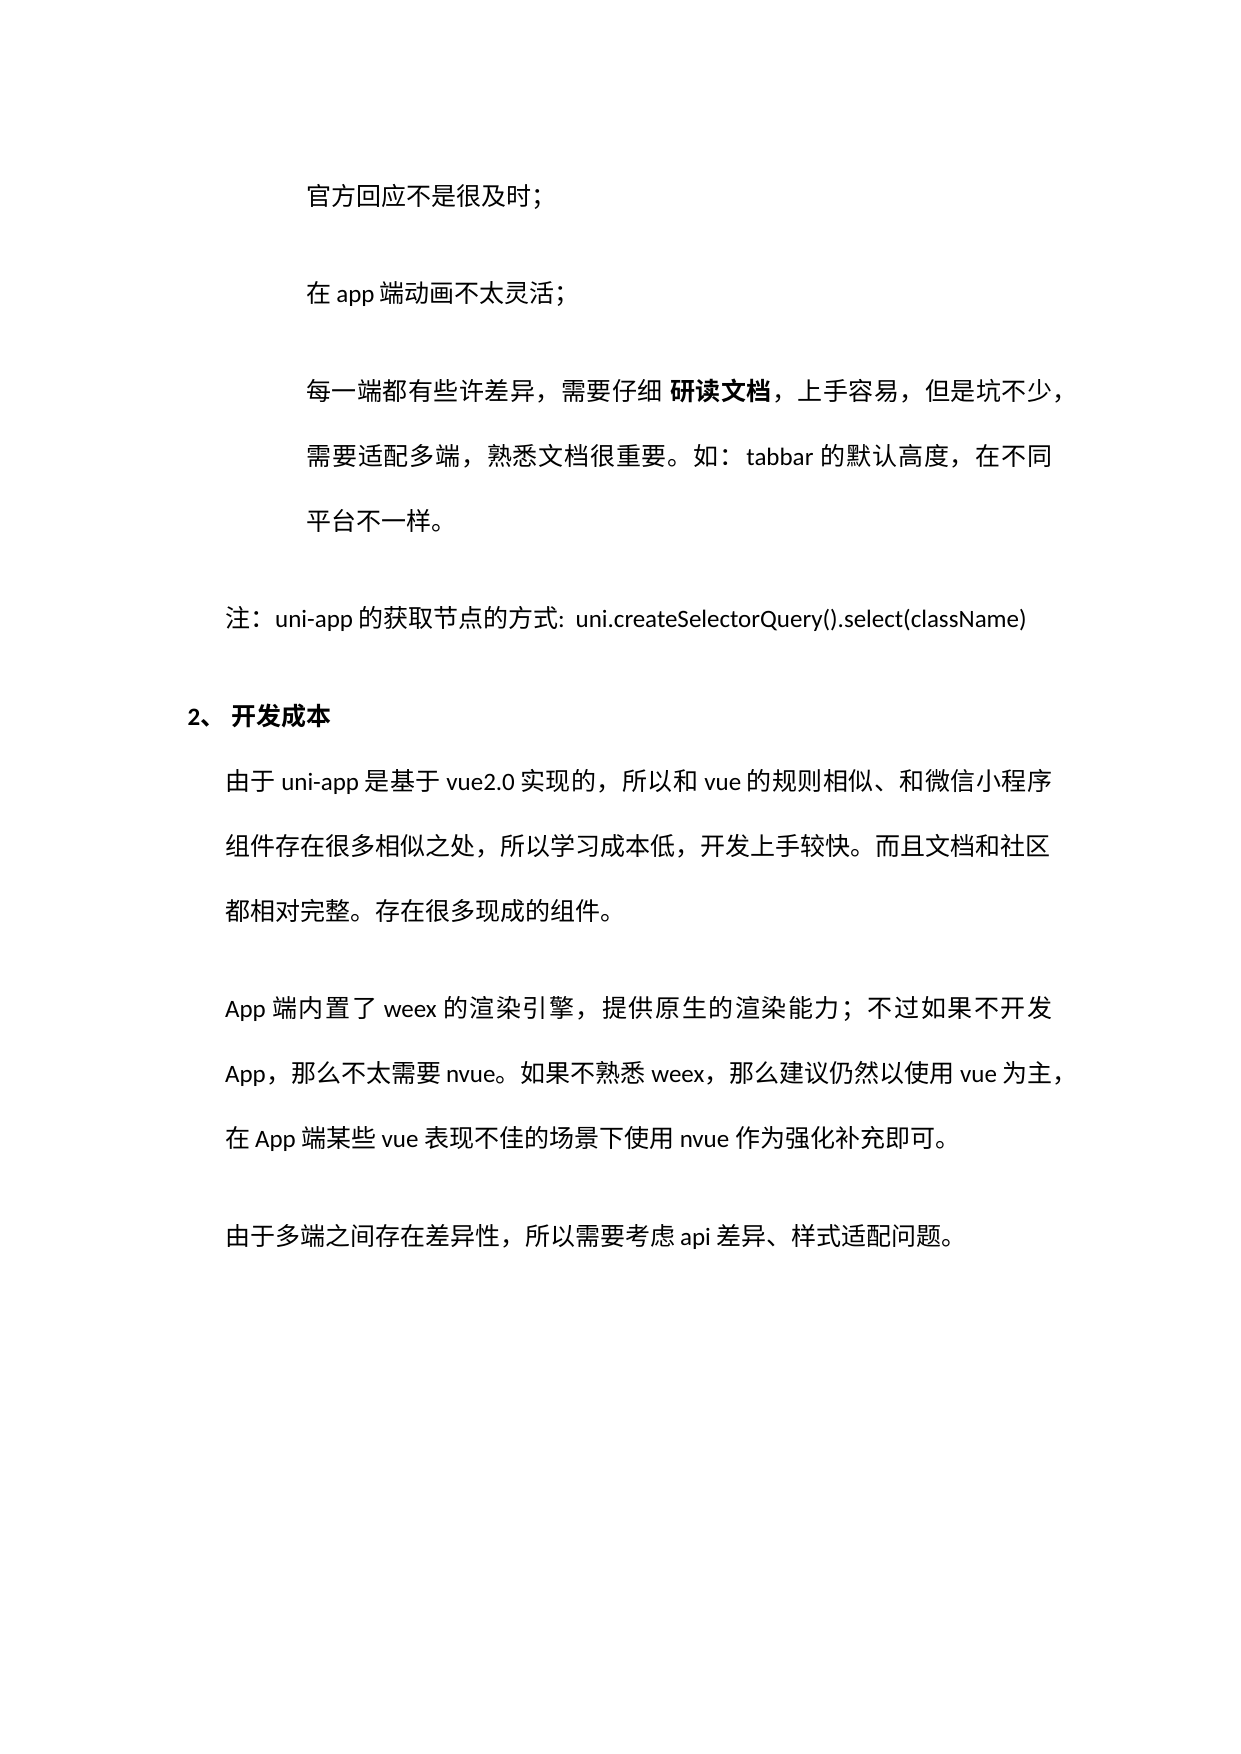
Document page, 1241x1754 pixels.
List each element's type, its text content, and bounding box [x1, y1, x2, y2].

list 官方回应不是很及时； [306, 162, 1053, 227]
list 由于多端之间存在差异性，所以需要考虑api差异、样式适配问题。 [225, 1202, 1053, 1267]
list 每一端都有些许差异，需要仔细 研读文档，上手容易，但是坑不少，需要适配多端，熟悉文档很重要。如：tabbar 的默认高度，在不同平台不一样。 [306, 357, 1053, 552]
list 注：uni-app的获取节点的方式: uni.createSelectorQuery().select(className) [225, 584, 1053, 649]
list App端内置了weex的渲染引擎，提供原生的渲染能力；不过如果不开发App，那么不太需要nvue。如果不熟悉 weex，那么建议仍然以使用 vue 为主，在App端某些 vue 表现不佳的场景下使用 nvue 作为强化补充即可。 [225, 974, 1053, 1169]
list 由于uni-app是基于vue2.0实现的，所以和vue的规则相似、和微信小程序组件存在很多相似之处，所以学习成本低，开发上手较快。而且文档和社区都相对完整。存在很多现成的组件。 [225, 747, 1053, 942]
list 开发成本 [187, 682, 1053, 747]
list 在app端动画不太灵活； [306, 259, 1053, 324]
